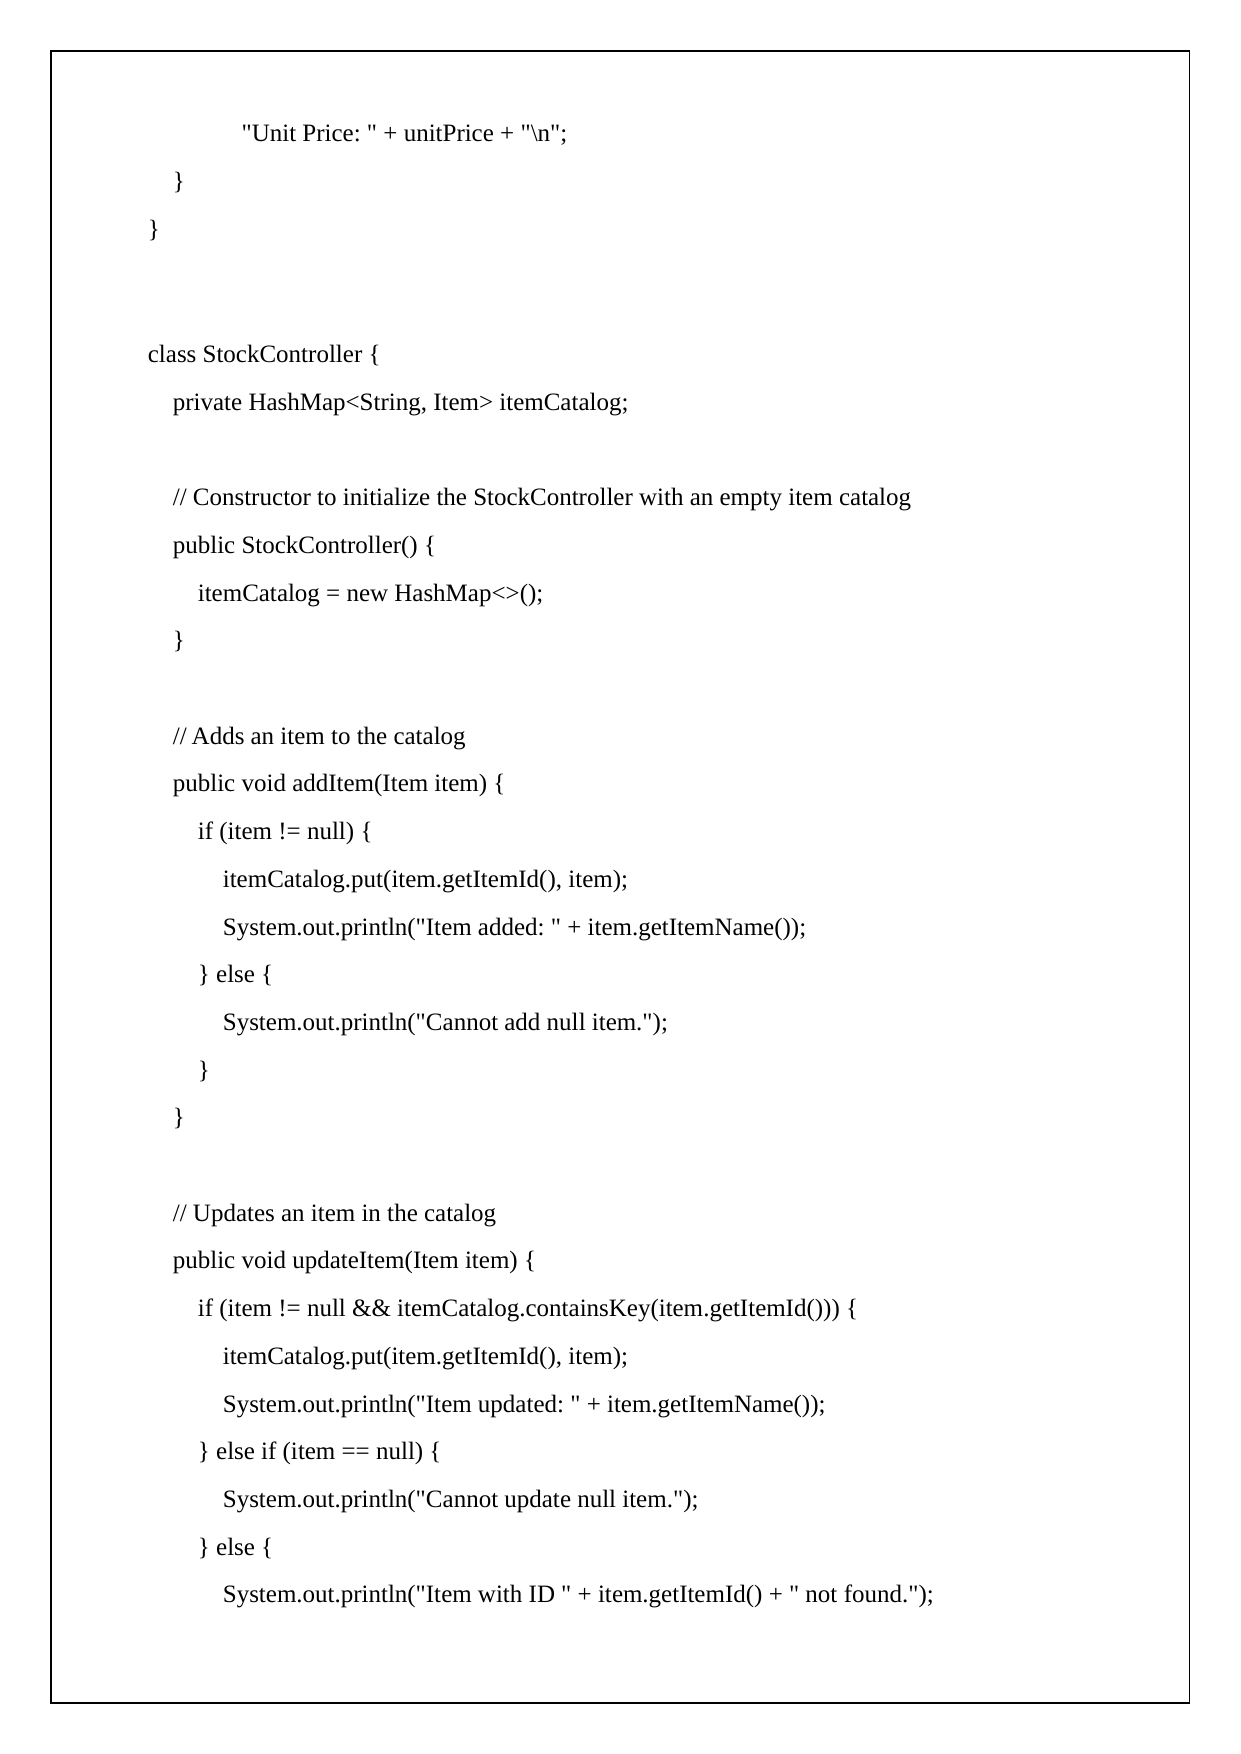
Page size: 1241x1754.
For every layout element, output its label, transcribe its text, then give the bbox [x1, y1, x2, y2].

text } [148, 166, 1137, 195]
text itemCatalog.put(item.getItemId(), item); [148, 1341, 1137, 1370]
text // Updates an item in the catalog [148, 1198, 1137, 1227]
text // Adds an item to the catalog [148, 721, 1137, 749]
text // Constructor to initialize the StockController with an empty item catalog [148, 482, 1137, 511]
text itemCatalog.put(item.getItemId(), item); [148, 864, 1137, 893]
text if (item != null) { [148, 816, 1137, 845]
text System.out.println("Item with ID " + item.getItemId() + " not found."); [148, 1579, 1137, 1608]
text public StockController() { [148, 530, 1137, 559]
text private HashMap<String, Item> itemCatalog; [148, 387, 1137, 416]
text } [148, 1102, 1137, 1131]
text System.out.println("Item updated: " + item.getItemName()); [148, 1389, 1137, 1417]
text itemCatalog = new HashMap<>(); [148, 578, 1137, 606]
text "Unit Price: " + unitPrice + "\n"; [148, 118, 1137, 147]
text System.out.println("Item added: " + item.getItemName()); [148, 912, 1137, 940]
text } else { [148, 959, 1137, 988]
text System.out.println("Cannot add null item."); [148, 1007, 1137, 1036]
text } [148, 214, 1137, 242]
text System.out.println("Cannot update null item."); [148, 1484, 1137, 1513]
text } else if (item == null) { [148, 1436, 1137, 1465]
text } else { [148, 1532, 1137, 1561]
text public void addItem(Item item) { [148, 768, 1137, 797]
text if (item != null && itemCatalog.containsKey(item.getItemId())) { [148, 1293, 1137, 1322]
text class StockController { [148, 339, 1137, 368]
text } [148, 625, 1137, 654]
text public void updateItem(Item item) { [148, 1246, 1137, 1274]
text } [148, 1055, 1137, 1083]
